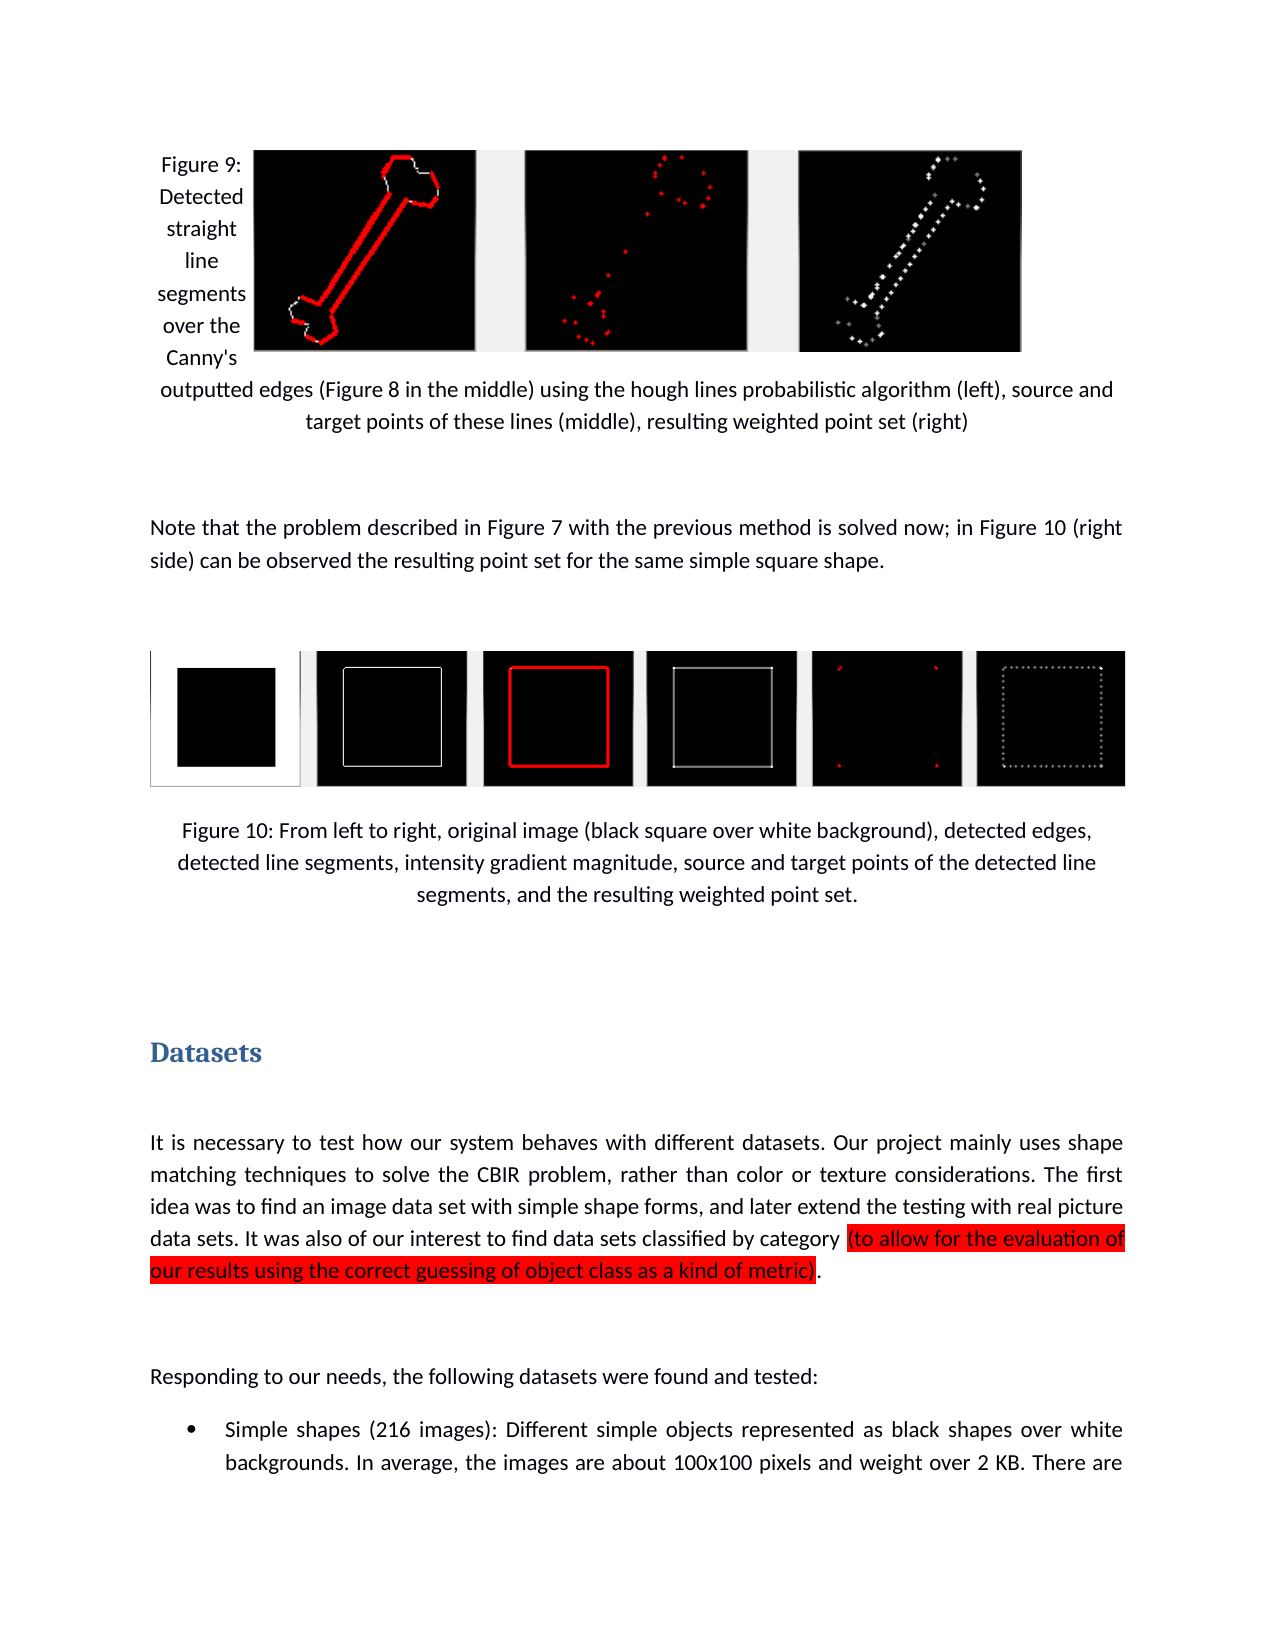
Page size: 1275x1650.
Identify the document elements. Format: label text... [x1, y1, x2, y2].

picture [150, 651, 1125, 787]
text Responding to our needs, the following datasets were found and tested: [150, 1362, 1125, 1391]
text Figure 10: From left to right, original image (black square over white background), detected edges, detected line segments, intensity gradient magnitude, source and target points of the detected line segments, and the resulting weighted point set. [150, 787, 1125, 908]
picture [253, 150, 1022, 352]
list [187, 1416, 1125, 1476]
text Note that the problem described in Figure 7 with the previous method is solved now; in Figure 10 (right side) can be observed the resulting point set for the same simple square shape. [150, 513, 1125, 574]
subtitle Datasets [150, 1036, 1125, 1070]
text It is necessary to test how our system behaves with different datasets. Our project mainly uses shape matching techniques to solve the CBIR problem, rather than color or texture considerations. The first idea was to find an image data set with simple shape forms, and later extend the testing with real picture data sets. It was also of our interest to find data sets classified by category (to allow for the evaluation of our results using the correct guessing of object class as a kind of metric). [150, 1128, 1125, 1284]
